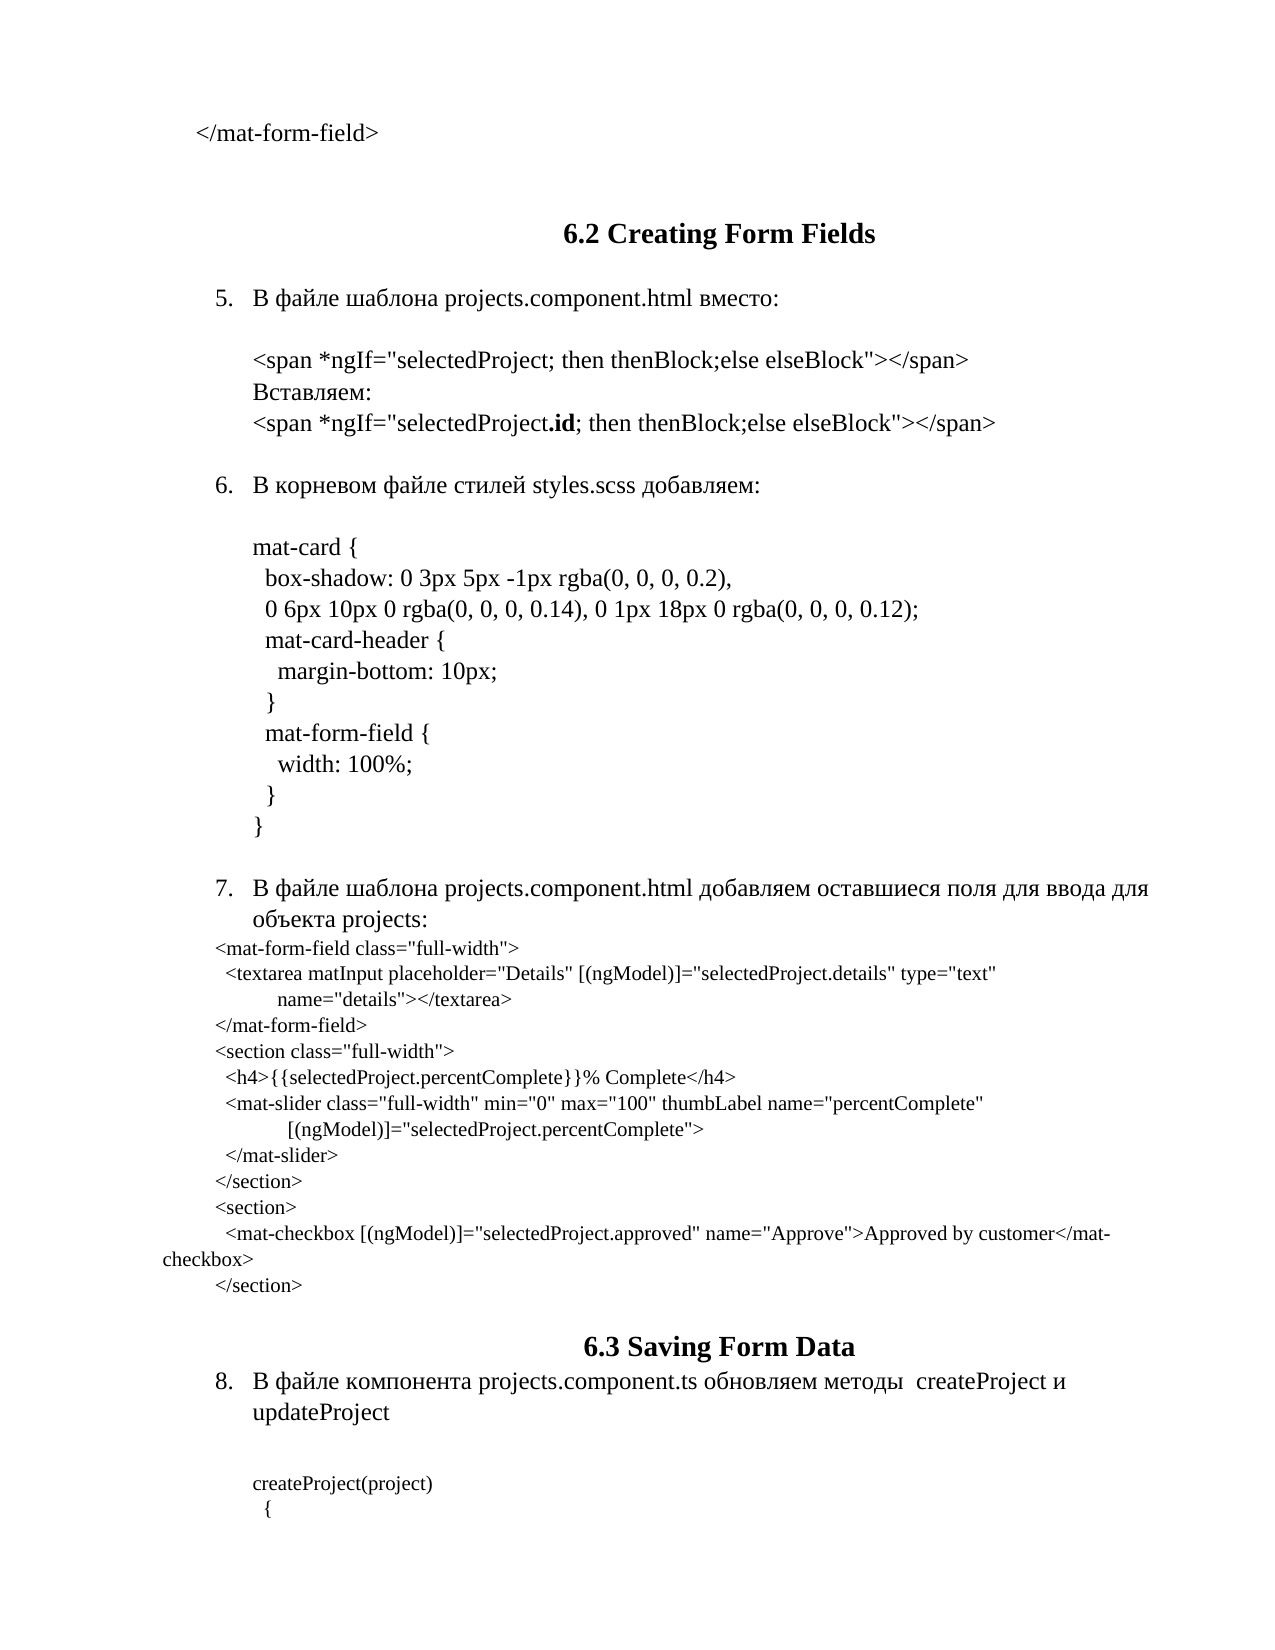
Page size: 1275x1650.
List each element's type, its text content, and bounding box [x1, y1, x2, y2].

list } [252, 780, 1186, 809]
list margin-bottom: 10px; [252, 656, 1186, 685]
list mat-card-header { [252, 625, 1186, 654]
list 6.2 Creating Form Fields [252, 216, 1186, 250]
list <section class="full-width"> [162, 1039, 1186, 1063]
list В файле шаблона projects.component.html добавляем оставшиеся поля для ввода для объекта projects: [215, 873, 1186, 933]
list </section> [162, 1169, 1186, 1193]
list <textarea matInput placeholder="Details" [(ngModel)]="selectedProject.details" type="text" [162, 961, 1186, 985]
list <mat-checkbox [(ngModel)]="selectedProject.approved" name="Approve">Approved by customer</mat-checkbox> [162, 1221, 1186, 1271]
list <mat-form-field class="full-width"> [162, 935, 1186, 959]
list width: 100%; [252, 749, 1186, 778]
list name="details"></textarea> [162, 987, 1186, 1011]
list <h4>{{selectedProject.percentComplete}}% Complete</h4> [162, 1065, 1186, 1089]
list </mat-slider> [162, 1143, 1186, 1167]
list } [252, 687, 1186, 716]
list В файле компонента projects.component.ts обновляем методы createProject и updateProject [215, 1366, 1186, 1426]
list [(ngModel)]="selectedProject.percentComplete"> [162, 1117, 1186, 1141]
list box-shadow: 0 3px 5px -1px rgba(0, 0, 0, 0.2), [252, 563, 1186, 592]
list </section> [162, 1273, 1186, 1297]
list В корневом файле стилей styles.scss добавляем: [215, 470, 1186, 498]
list Вставляем: [252, 377, 1186, 405]
list } [252, 811, 1186, 840]
list createProject(project) [252, 1470, 1186, 1494]
list </mat-form-field> [162, 1013, 1186, 1037]
list mat-form-field { [252, 718, 1186, 747]
list <span *ngIf="selectedProject.id; then thenBlock;else elseBlock"></span> [252, 408, 1186, 436]
list 0 6px 10px 0 rgba(0, 0, 0, 0.14), 0 1px 18px 0 rgba(0, 0, 0, 0.12); [252, 594, 1186, 623]
list mat-card { [252, 532, 1186, 561]
list <span *ngIf="selectedProject; then thenBlock;else elseBlock"></span> [252, 346, 1186, 374]
list 6.3 Saving Form Data [252, 1329, 1186, 1363]
list </mat-form-field> [133, 118, 1186, 147]
list <mat-slider class="full-width" min="0" max="100" thumbLabel name="percentComplete" [162, 1091, 1186, 1115]
list { [252, 1496, 1186, 1520]
list В файле шаблона projects.component.html вместо: [215, 283, 1186, 312]
list <section> [162, 1195, 1186, 1219]
